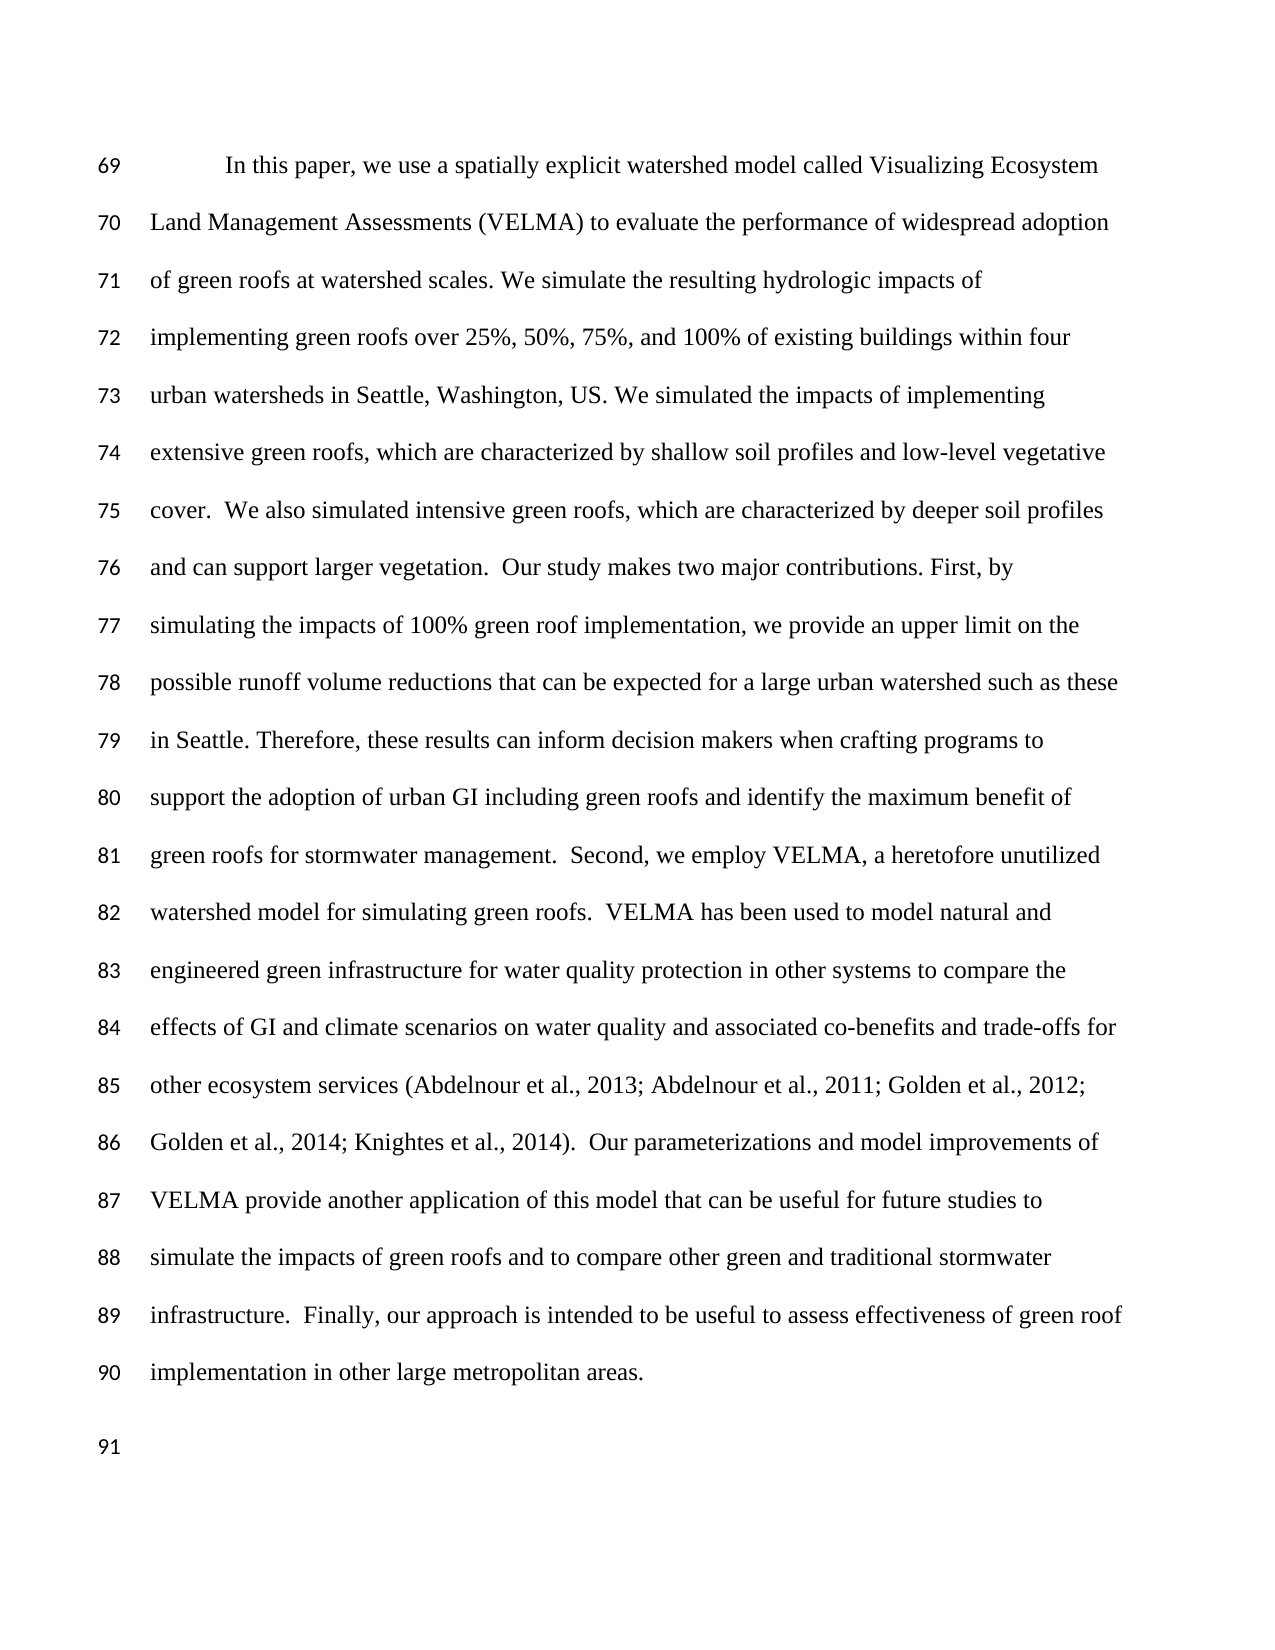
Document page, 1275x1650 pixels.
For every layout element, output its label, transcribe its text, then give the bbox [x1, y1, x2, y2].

text In this paper, we use a spatially explicit watershed model called Visualizing Ecosystem Land Management Assessments (VELMA) to evaluate the performance of widespread adoption of green roofs at watershed scales. We simulate the resulting hydrologic impacts of implementing green roofs over 25%, 50%, 75%, and 100% of existing buildings within four urban watersheds in Seattle, Washington, US. We simulated the impacts of implementing extensive green roofs, which are characterized by shallow soil profiles and low-level vegetative cover. We also simulated intensive green roofs, which are characterized by deeper soil profiles and can support larger vegetation. Our study makes two major contributions. First, by simulating the impacts of 100% green roof implementation, we provide an upper limit on the possible runoff volume reductions that can be expected for a large urban watershed such as these in Seattle. Therefore, these results can inform decision makers when crafting programs to support the adoption of urban GI including green roofs and identify the maximum benefit of green roofs for stormwater management. Second, we employ VELMA, a heretofore unutilized watershed model for simulating green roofs. VELMA has been used to model natural and engineered green infrastructure for water quality protection in other systems to compare the effects of GI and climate scenarios on water quality and associated co-benefits and trade-offs for other ecosystem services (Abdelnour et al., 2013; Abdelnour et al., 2011; Golden et al., 2012; Golden et al., 2014; Knightes et al., 2014). Our parameterizations and model improvements of VELMA provide another application of this model that can be useful for future studies to simulate the impacts of green roofs and to compare other green and traditional stormwater infrastructure. Finally, our approach is intended to be useful to assess effectiveness of green roof implementation in other large metropolitan areas. [150, 150, 1125, 1386]
